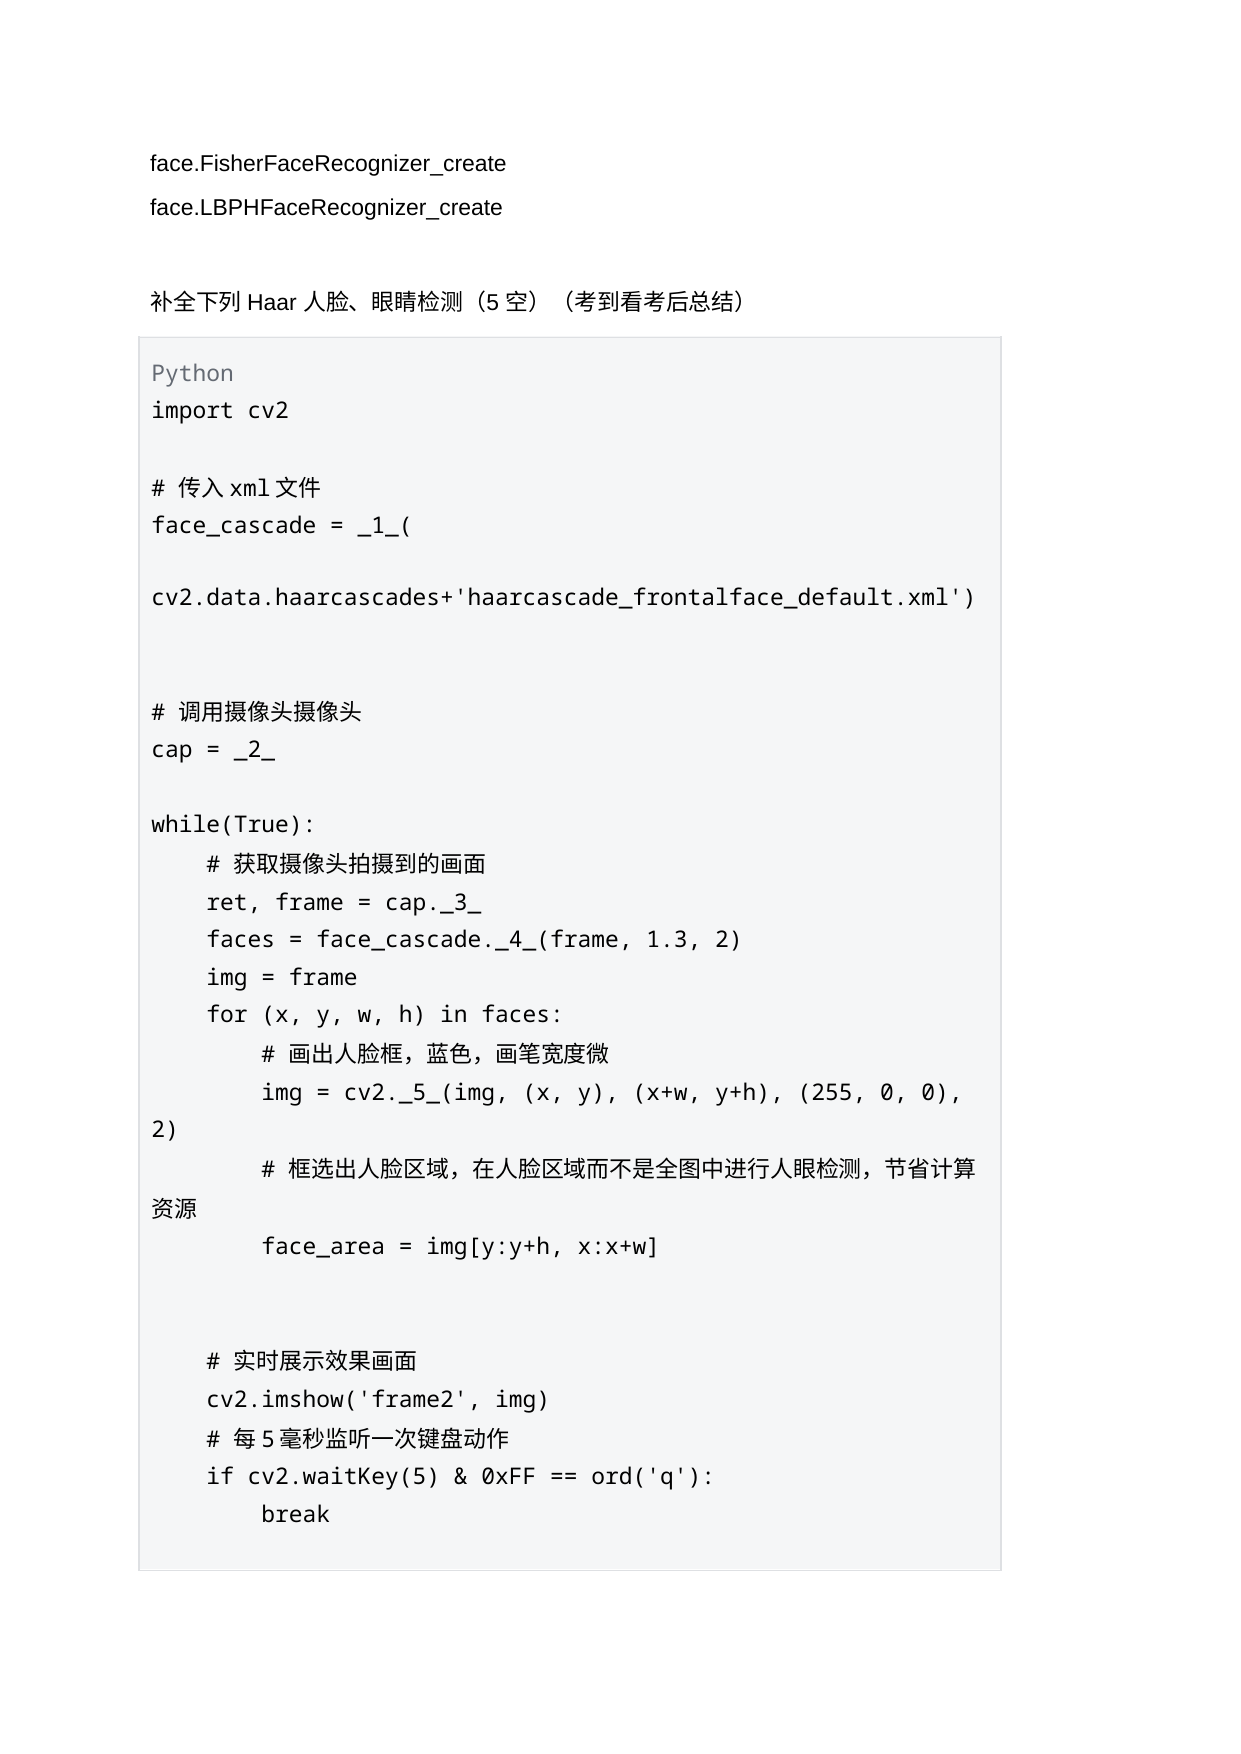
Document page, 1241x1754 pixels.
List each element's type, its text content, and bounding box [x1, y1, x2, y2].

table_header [140, 338, 1000, 1569]
text face.LBPHFaceRecognizer_create [150, 194, 1090, 220]
text 补全下列 Haar 人脸、眼睛检测（5 空）（考到看考后总结） [150, 284, 1090, 317]
text face.FisherFaceRecognizer_create [150, 150, 1090, 176]
